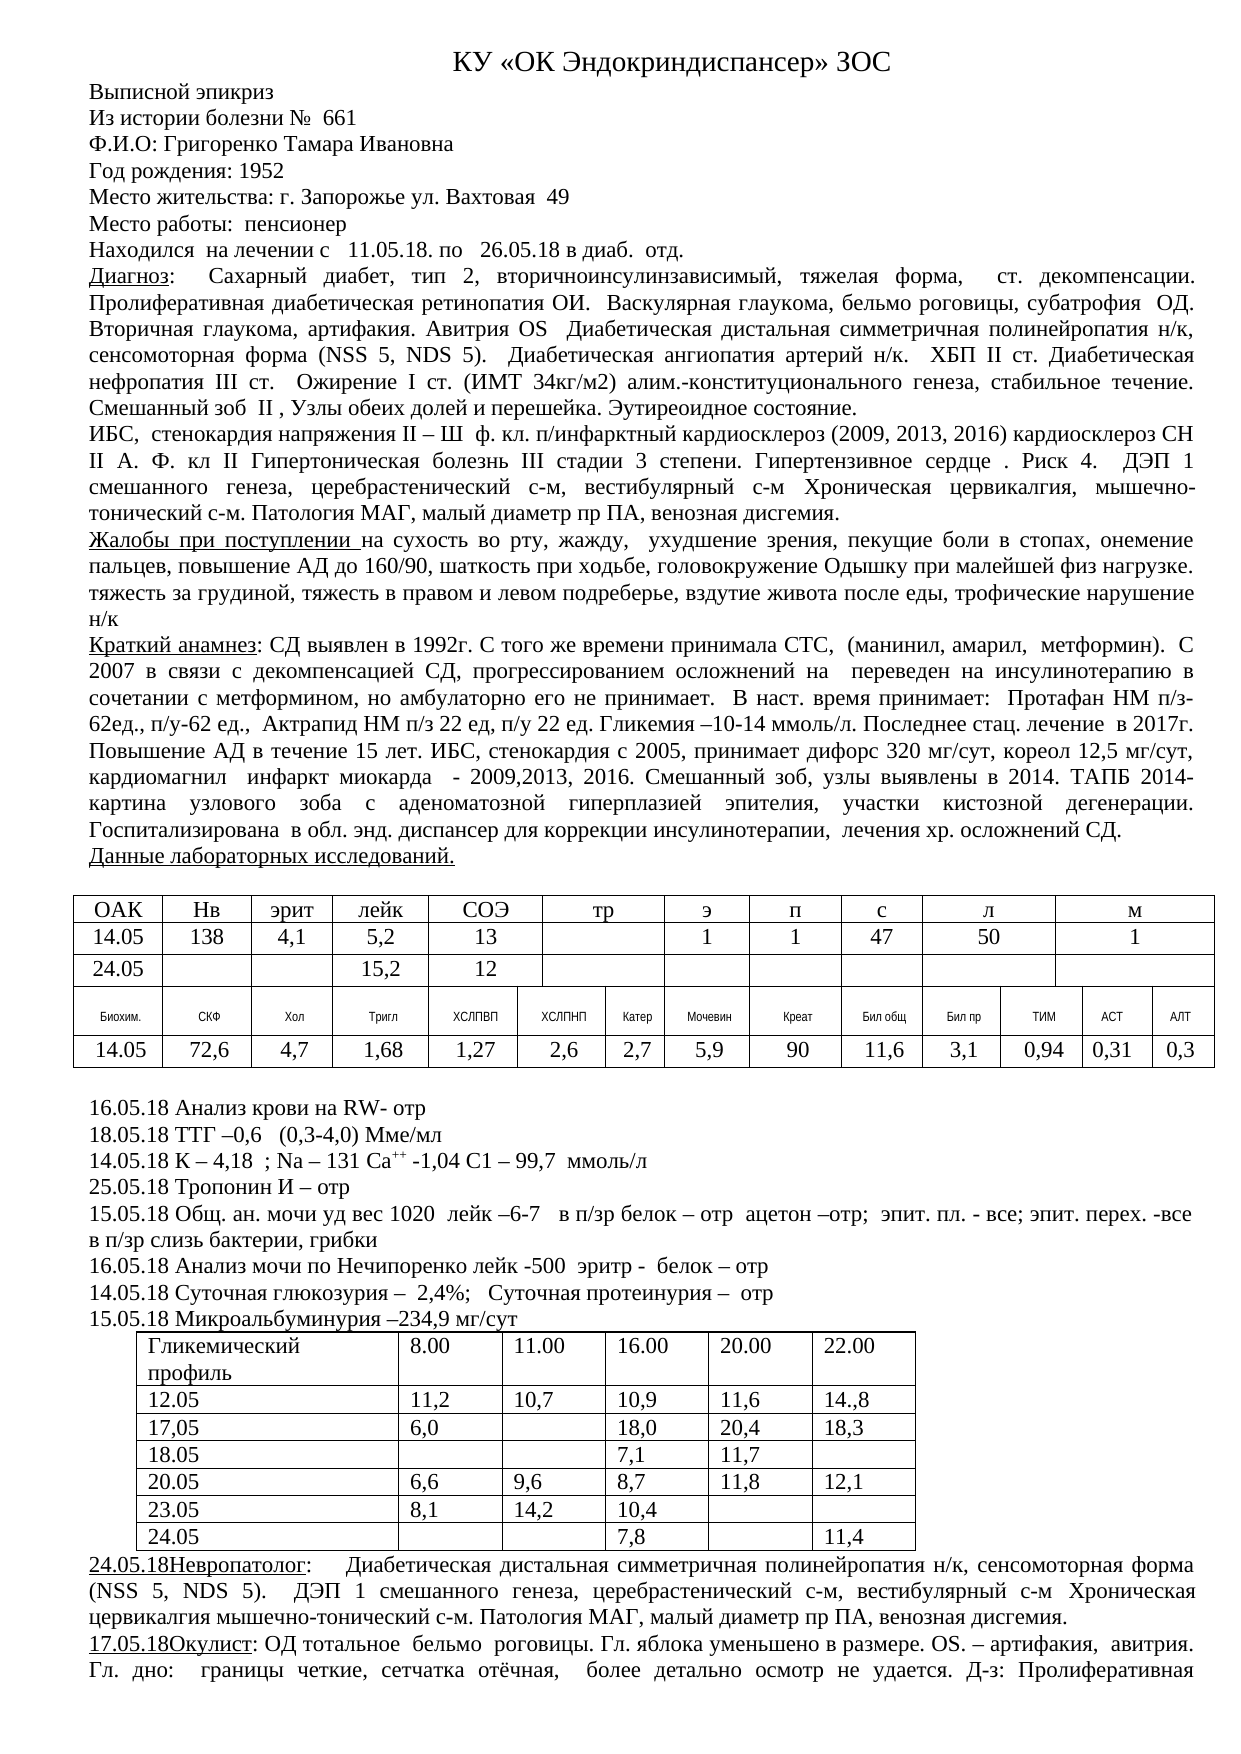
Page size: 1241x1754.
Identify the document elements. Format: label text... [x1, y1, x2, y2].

table_cell 72,6 [163, 1036, 251, 1067]
table_cell 24.05 [137, 1523, 398, 1549]
text ИБС, стенокардия напряжения II – Ш ф. кл. п/инфарктный кардиосклероз (2009, 2013, 2016) кардиосклероз СН II А. Ф. кл II Гипертоническая болезнь III стадии 3 степени. Гипертензивное сердце . Риск 4. ДЭП 1 смешанного генеза, церебрастенический с-м, вестибулярный с-м Хроническая цервикалгия, мышечно-тонический с-м. Патология МАГ, малый диаметр пр ПА, венозная дисгемия. [89, 420, 1196, 526]
table_header л [923, 896, 1055, 922]
table_header тр [543, 896, 664, 922]
table_cell 11,2 [399, 1386, 502, 1413]
table_cell ХСЛПВП [429, 987, 517, 1035]
table_cell 11,6 [709, 1386, 812, 1413]
table_header лейк [333, 896, 428, 922]
table_cell 10,7 [503, 1386, 605, 1413]
table_cell 20.05 [137, 1469, 398, 1495]
text на лечении с . по в отд. [89, 236, 1196, 262]
table_cell 2,7 [606, 1036, 664, 1067]
table_cell 11,8 [709, 1469, 812, 1495]
table_cell [399, 1441, 502, 1467]
text Диагноз: Сахарный диабет, тип 2, вторичноинсулинзависимый, ст. Пролиферативная диабетическая ретинопатия ОИ. Васкулярная глаукома, бельмо роговицы, субатрофия ОД. Вторичная глаукома, артифакия. Авитрия OS Диабетическая дистальная симметричная полинейропатия н/к, сенсомоторная форма (NSS 5, NDS 5). Диабетическая ангиопатия артерий н/к. ХБП II ст. Диабетическая нефропатия III ст. Ожирение I ст. (ИМТ 34кг/м2) алим.-конституционального генеза, стабильное течение. Смешанный зоб II , Узлы обеих долей и перешейка. Эутиреоидное состояние. [89, 262, 1196, 420]
text 14.05.18 Суточная глюкозурия – 2,4%; Суточная протеинурия – отр [89, 1279, 1196, 1305]
table_cell [503, 1523, 605, 1549]
table_header с [842, 896, 922, 922]
table_cell 17,05 [137, 1414, 398, 1440]
text 16.05.18 Анализ крови на RW- отр [89, 1094, 1196, 1121]
text 14.05.18 К – 4,18 ; Nа – 131 Са++ -1,04 С1 – 99,7 ммоль/л [89, 1147, 1196, 1173]
text Место работы: пенсионер [89, 209, 1196, 236]
text Место жительства: г. Запорожье ул. Вахтовая 49 [89, 183, 1196, 209]
text Жалобы при поступлении на сухость во рту, жажду, ухудшение зрения, пекущие боли в стопах, онемение пальцев, повышение АД до 160/90, шаткость при ходьбе, головокружение Одышку при малейшей физ нагрузке. тяжесть за грудиной, тяжесть в правом и левом подреберье, вздутие живота после еды, трофические нарушение н/к [89, 526, 1196, 631]
table_header Нв [163, 896, 251, 922]
table_cell 15,2 [333, 955, 428, 986]
table_cell [543, 955, 664, 986]
table_cell 10,4 [606, 1496, 708, 1522]
table_cell 13 [429, 923, 542, 954]
subtitle Выписной эпикриз [89, 78, 1202, 104]
table_cell [923, 955, 1055, 986]
table_cell [399, 1523, 502, 1549]
table_cell [503, 1414, 605, 1440]
table_cell 14.05 [74, 923, 162, 954]
table_cell 11,6 [842, 1036, 922, 1067]
table_cell 23.05 [137, 1496, 398, 1522]
table_cell 47 [842, 923, 922, 954]
table_cell 1 [665, 923, 749, 954]
table_cell Биохим. [74, 987, 162, 1035]
table_cell 1,68 [333, 1036, 428, 1067]
table_cell 5,9 [665, 1036, 749, 1067]
table_cell [709, 1496, 812, 1522]
table_cell [543, 923, 664, 954]
table_cell 4,7 [252, 1036, 332, 1067]
table_header 20.00 [709, 1333, 812, 1385]
table_header ОАК [74, 896, 162, 922]
table_header э [665, 896, 749, 922]
subtitle Из истории болезни № 661 [89, 104, 1196, 131]
table_cell 4,1 [252, 923, 332, 954]
table_header 22.00 [813, 1333, 915, 1385]
table_cell 11,4 [813, 1523, 915, 1549]
table_cell 1 [1056, 923, 1214, 954]
table_cell 24.05 [74, 955, 162, 986]
table_cell Катер [606, 987, 664, 1035]
table_header эрит [252, 896, 332, 922]
table_cell 90 [750, 1036, 841, 1067]
table_cell 0,31 [1083, 1036, 1152, 1067]
table_cell [163, 955, 251, 986]
table_cell [709, 1523, 812, 1549]
table_cell Бил пр [923, 987, 1000, 1035]
table_cell Креат [750, 987, 841, 1035]
table_cell 0,94 [1001, 1036, 1082, 1067]
table_cell 0,3 [1153, 1036, 1214, 1067]
table_cell [842, 955, 922, 986]
table_cell 50 [923, 923, 1055, 954]
table_cell [665, 955, 749, 986]
subtitle Ф.И.О: Григоренко Тамара Ивановна [89, 131, 1196, 157]
table_header Гликемический профиль [137, 1333, 398, 1385]
table_cell 12,1 [813, 1469, 915, 1495]
table_cell 12 [429, 955, 542, 986]
table_cell [503, 1441, 605, 1467]
table_cell [750, 955, 841, 986]
table_cell [813, 1441, 915, 1467]
table_cell 3,1 [923, 1036, 1000, 1067]
table_cell 11,7 [709, 1441, 812, 1467]
table_header п [750, 896, 841, 922]
table_cell 8,7 [606, 1469, 708, 1495]
table_cell ТИМ [1001, 987, 1082, 1035]
table_cell [252, 955, 332, 986]
table_cell 9,6 [503, 1469, 605, 1495]
table_cell 14.,8 [813, 1386, 915, 1413]
table_cell 138 [163, 923, 251, 954]
table_cell 14,2 [503, 1496, 605, 1522]
text 16.05.18 Анализ мочи по Нечипоренко лейк -500 эритр - белок – отр [89, 1252, 1196, 1279]
table_cell 2,6 [518, 1036, 605, 1067]
table_header 8.00 [399, 1333, 502, 1385]
subtitle 15.05.18 Общ. ан. мочи уд вес 1020 лейк –6-7 в п/зр белок – отр ацетон –отр; эпит. пл. - все; эпит. перех. -все в п/зр слизь бактерии, грибки [89, 1200, 1196, 1252]
table_cell 6,6 [399, 1469, 502, 1495]
table_cell [1056, 955, 1214, 986]
table_cell Бил общ [842, 987, 922, 1035]
table_cell Хол [252, 987, 332, 1035]
table_cell СКФ [163, 987, 251, 1035]
table_header СОЭ [429, 896, 542, 922]
table_cell 14.05 [74, 1036, 162, 1067]
text 25.05.18 Тропонин И – отр [89, 1173, 1196, 1200]
table_cell Мочевин [665, 987, 749, 1035]
text Краткий анамнез: СД выявлен в 1992г. С того же времени принимала СТС, (манинил, амарил, метформин). С 2007 в связи с декомпенсацией СД, прогрессированием осложнений на переведен на инсулинотерапию в сочетании с метформином, но амбулаторно его не принимает. В наст. время принимает: Протафан НМ п/з- 62ед., п/у-62 ед., Актрапид НМ п/з 22 ед, п/у 22 ед. Гликемия –10-14 ммоль/л. Последнее стац. лечение в 2017г. Повышение АД в течение 15 лет. ИБС, стенокардия с 2005, принимает дифорс 320 мг/сут, кореол 12,5 мг/сут, кардиомагнил инфаркт миокарда - 2009,2013, 2016. Смешанный зоб, узлы выявлены в 2014. ТАПБ 2014- картина узлового зоба с аденоматозной гиперплазией эпителия, участки кистозной дегенерации. Госпитализирована в обл. энд. диспансер для коррекции инсулинотерапии, лечения хр. осложнений СД. [89, 631, 1196, 842]
text Данные лабораторных исследований. [89, 842, 1196, 868]
table_cell АСТ [1083, 987, 1152, 1035]
table_cell 1,27 [429, 1036, 517, 1067]
table_header 16.00 [606, 1333, 708, 1385]
text Год рождения: 1952 [89, 157, 1196, 183]
table_cell 18,0 [606, 1414, 708, 1440]
text 18.05.18 ТТГ –0,6 (0,3-4,0) Мме/мл [89, 1121, 1196, 1147]
table_cell ХСЛПНП [518, 987, 605, 1035]
table_cell 7,1 [606, 1441, 708, 1467]
table_cell 6,0 [399, 1414, 502, 1440]
table_cell 5,2 [333, 923, 428, 954]
table_cell 7,8 [606, 1523, 708, 1549]
table_header м [1056, 896, 1214, 922]
text 24.05.18Невропатолог: Диабетическая дистальная симметричная полинейропатия н/к, сенсомоторная форма (NSS 5, NDS 5). ДЭП 1 смешанного генеза, церебрастенический с-м, вестибулярный с-м Хроническая цервикалгия мышечно-тонический с-м. Патология МАГ, малый диаметр пр ПА, венозная дисгемия. [89, 1551, 1196, 1630]
table_cell [813, 1496, 915, 1522]
table_cell 1 [750, 923, 841, 954]
table_cell 18.05 [137, 1441, 398, 1467]
table_cell 20,4 [709, 1414, 812, 1440]
table_cell Тригл [333, 987, 428, 1035]
subtitle 15.05.18 Микроальбуминурия –234,9 мг/сут [89, 1305, 1196, 1331]
table_cell АЛТ [1153, 987, 1214, 1035]
table_cell 12.05 [137, 1386, 398, 1413]
table_cell 8,1 [399, 1496, 502, 1522]
table_cell 10,9 [606, 1386, 708, 1413]
table_cell 18,3 [813, 1414, 915, 1440]
table_header 11.00 [503, 1333, 605, 1385]
